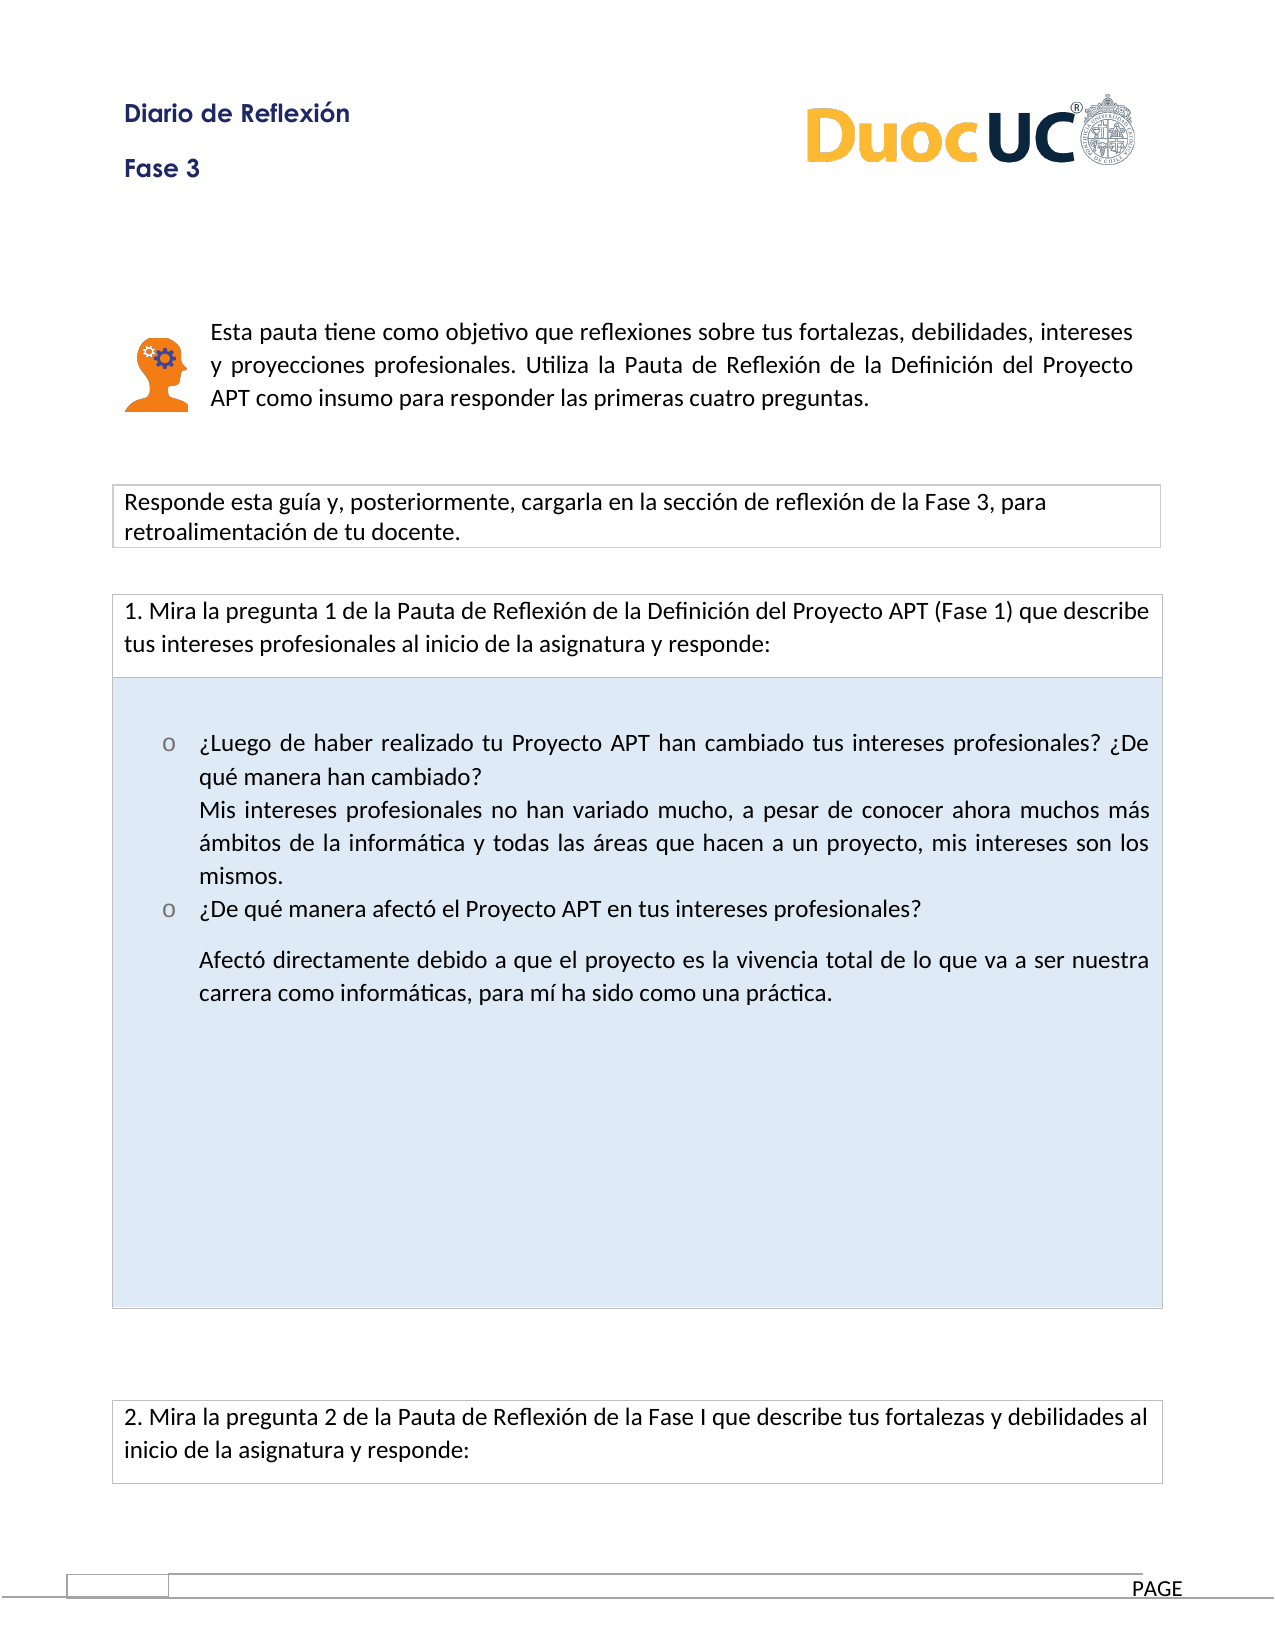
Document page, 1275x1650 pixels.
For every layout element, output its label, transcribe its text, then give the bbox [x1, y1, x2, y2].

picture [807, 94, 1135, 165]
picture [123, 338, 188, 412]
table_header Esta pauta tiene como objetivo que reflexiones sobre tus fortalezas, debilidades, intereses y proyecciones profesionales. Utiliza la Pauta de Reflexión de la Definición del Proyecto APT como insumo para responder las primeras cuatro preguntas. [199, 316, 1146, 454]
table_header 2. Mira la pregunta 2 de la Pauta de Reflexión de la Fase I que describe tus fortalezas y debilidades al inicio de la asignatura y responde: [113, 1401, 1162, 1483]
table_header [112, 316, 199, 454]
table_header 1. Mira la pregunta 1 de la Pauta de Reflexión de la Definición del Proyecto APT (Fase 1) que describe tus intereses profesionales al inicio de la asignatura y responde: [113, 595, 1162, 677]
table_header Responde esta guía y, posteriormente, cargarla en la sección de reflexión de la Fase 3, para retroalimentación de tu docente. [114, 486, 1160, 547]
table_cell ¿Luego de haber realizado tu Proyecto APT han cambiado tus intereses profesionales? ¿De qué manera han cambiado? Mis intereses profesionales no han variado mucho, a pesar de conocer ahora muchos más ámbitos de la informática y todas las áreas que hacen a un proyecto, mis intereses son los mismos. ¿De qué manera afectó el Proyecto APT en tus intereses profesionales? Afectó directamente debido a que el proyecto es la vivencia total de lo que va a ser nuestra carrera como informáticas, para mí ha sido como una práctica. [113, 678, 1162, 1307]
